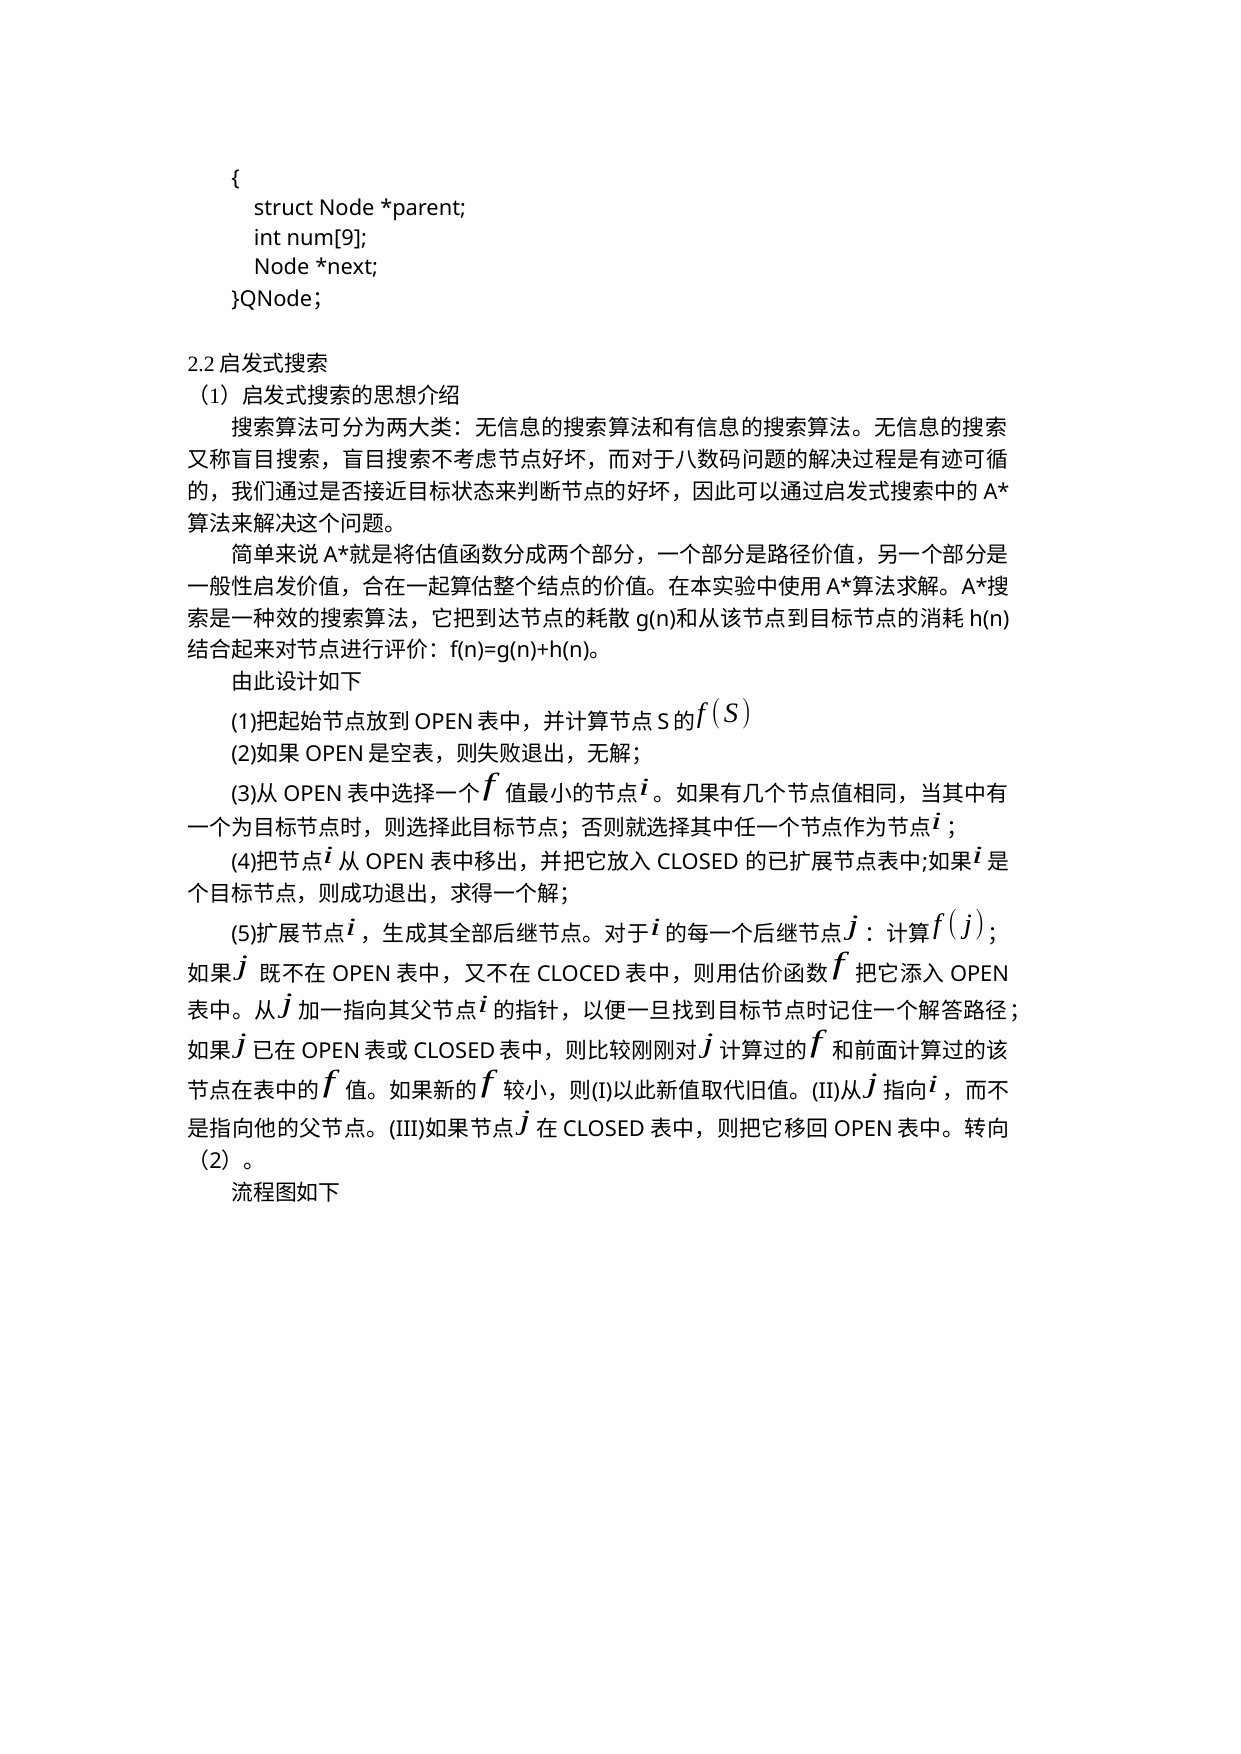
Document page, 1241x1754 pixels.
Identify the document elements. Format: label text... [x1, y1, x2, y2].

list 把起始节点放到OPEN表中，并计算节点S的 [187, 696, 1009, 736]
text 简单来说A*就是将估值函数分成两个部分，一个部分是路径价值，另一个部分是一般性启发价值，合在一起算估整个结点的价值。在本实验中使用A*算法求解。A*搜索是一种效的搜索算法，它把到达节点的耗散g(n)和从该节点到目标节点的消耗h(n)结合起来对节点进行评价：f(n)=g(n)+h(n)。 [187, 537, 1009, 664]
text struct Node *parent; [187, 192, 1009, 222]
text Node *next; [187, 251, 1009, 281]
text 搜索算法可分为两大类：无信息的搜索算法和有信息的搜索算法。无信息的搜索又称盲目搜索，盲目搜索不考虑节点好坏，而对于八数码问题的解决过程是有迹可循的，我们通过是否接近目标状态来判断节点的好坏，因此可以通过启发式搜索中的A*算法来解决这个问题。 [187, 410, 1009, 537]
text int num[9]; [187, 222, 1009, 251]
text 流程图如下 [187, 1174, 1009, 1206]
list 扩展节点，生成其全部后继节点。对于的每一个后继节点：计算；如果 既不在OPEN表中，又不在CLOCED表中，则用估价函数把它添入OPEN表中。从加一指向其父节点的指针，以便一旦找到目标节点时记住一个解答路径；如果已在OPEN表或CLOSED表中，则比较刚刚对计算过的和前面计算过的该节点在表中的值。如果新的较小，则(I)以此新值取代旧值。(II)从指向，而不是指向他的父节点。(III)如果节点在CLOSED表中，则把它移回OPEN表中。转向（2）。 [187, 907, 1009, 1174]
list 如果OPEN是空表，则失败退出，无解； [187, 736, 1009, 768]
text 由此设计如下 [187, 664, 1009, 696]
list 从OPEN表中选择一个值最小的节点。如果有几个节点值相同，当其中有一个为目标节点时，则选择此目标节点；否则就选择其中任一个节点作为节点； [187, 768, 1009, 842]
text { [187, 162, 1009, 192]
text }QNode； [187, 281, 1009, 313]
text 2.2启发式搜索 [187, 345, 1009, 378]
text （1）启发式搜索的思想介绍 [187, 378, 1009, 410]
list 把节点从 OPEN 表中移出，并把它放入 CLOSED 的已扩展节点表中;如果是个目标节点，则成功退出，求得一个解； [187, 842, 1009, 907]
